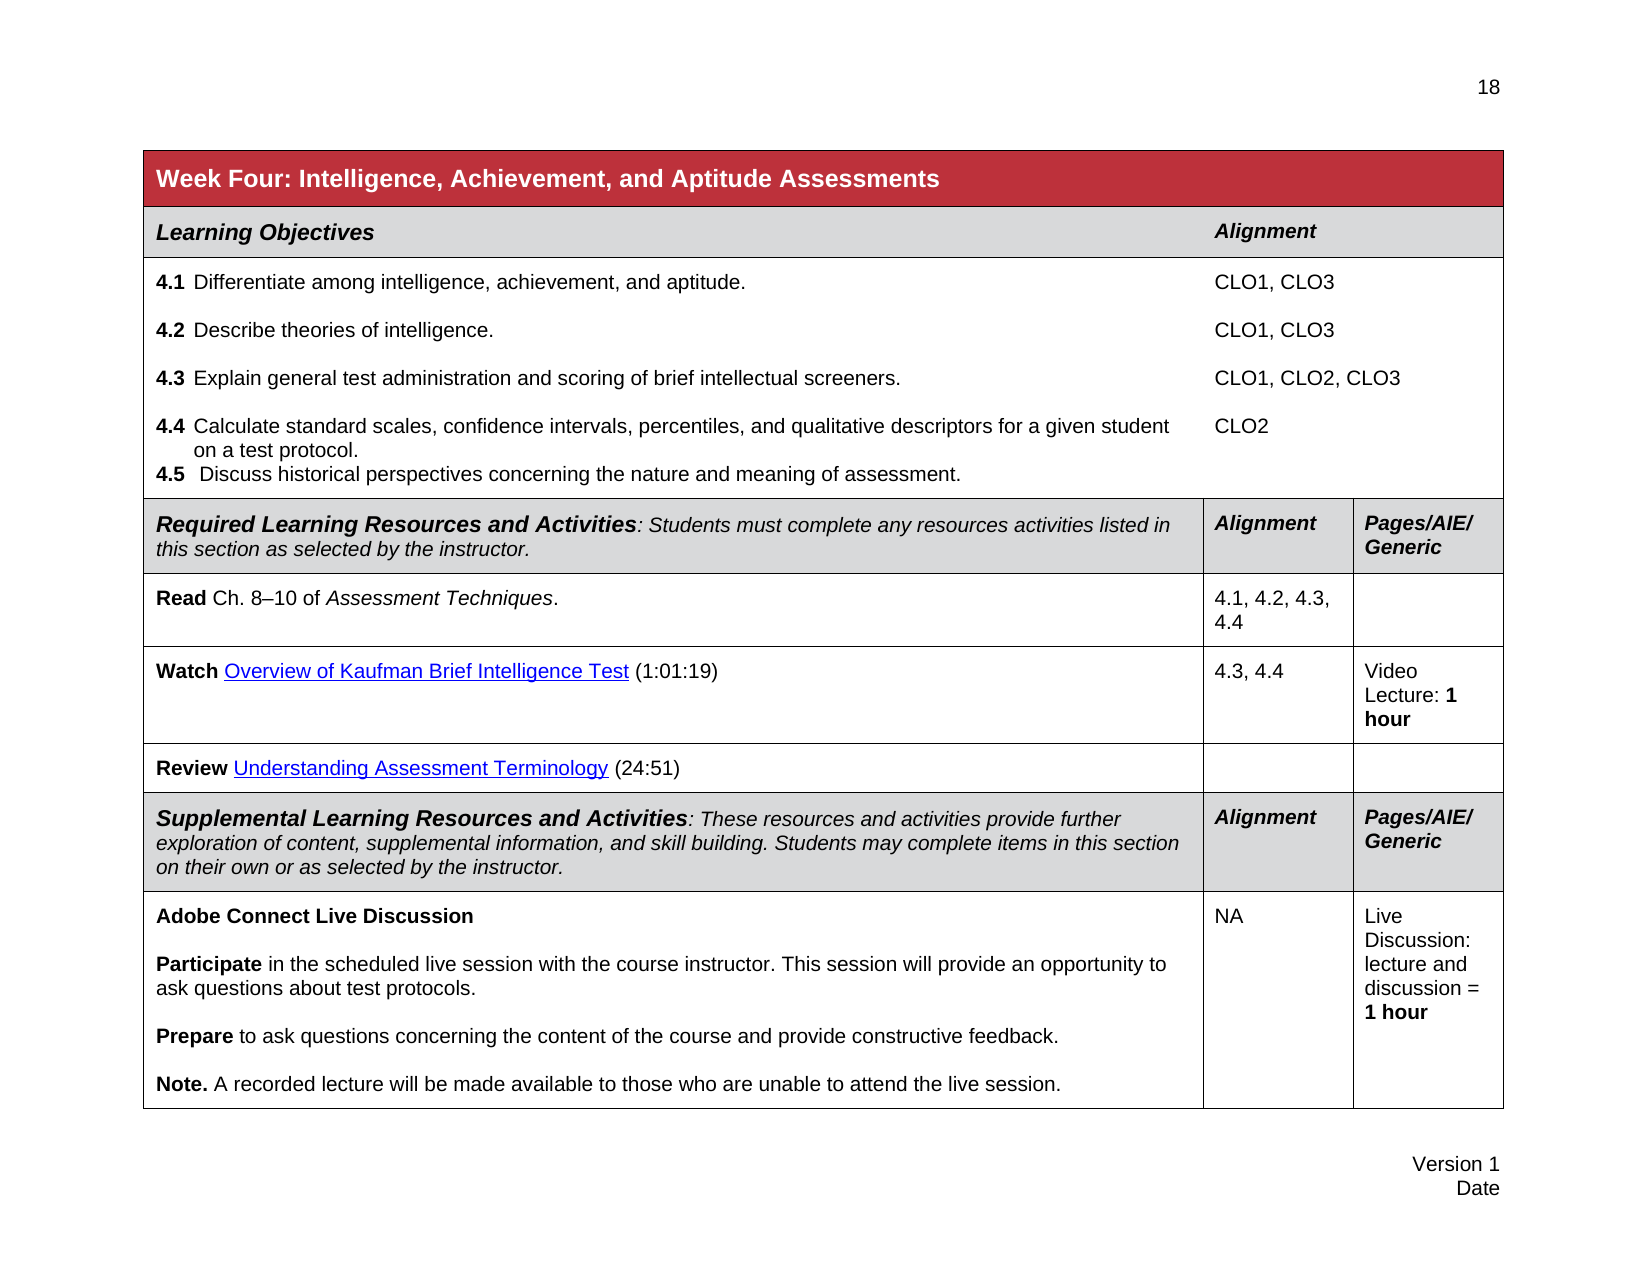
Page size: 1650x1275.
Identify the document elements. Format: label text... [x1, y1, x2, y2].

table_cell Explain general test administration and scoring of brief intellectual screeners. [144, 354, 1203, 402]
table_cell CLO1, CLO3 [1203, 258, 1503, 306]
table_cell Review Understanding Assessment Terminology (24:51) [144, 744, 1203, 792]
table_cell Pages/AIE/ Generic [1354, 793, 1503, 891]
table_cell [1354, 574, 1503, 646]
table_cell Alignment [1204, 793, 1353, 891]
table_cell [1204, 744, 1353, 792]
table_cell Describe theories of intelligence. [144, 306, 1203, 354]
table_cell Pages/AIE/ Generic [1354, 499, 1503, 573]
table_cell CLO1, CLO3 [1203, 306, 1503, 354]
table_cell Supplemental Learning Resources and Activities: These resources and activities provide further exploration of content, supplemental information, and skill building. Students may complete items in this section on their own or as selected by the instructor. [144, 793, 1203, 891]
table_cell 4.3, 4.4 [1204, 647, 1353, 743]
table_cell Live Discussion: lecture and discussion = 1 hour [1354, 892, 1503, 1108]
table_cell Required Learning Resources and Activities: Students must complete any resources activities listed in this section as selected by the instructor. [144, 499, 1203, 573]
table_cell [1354, 744, 1503, 792]
table_header [1353, 151, 1503, 206]
table_cell CLO1, CLO2, CLO3 [1203, 354, 1503, 402]
table_cell 4.1, 4.2, 4.3, 4.4 [1204, 574, 1353, 646]
table_cell CLO2 [1203, 402, 1503, 498]
table_cell Adobe Connect Live Discussion Participate in the scheduled live session with the course instructor. This session will provide an opportunity to ask questions about test protocols. Prepare to ask questions concerning the content of the course and provide constructive feedback. Note. A recorded lecture will be made available to those who are unable to attend the live session. [144, 892, 1203, 1108]
table_cell NA [1204, 892, 1353, 1108]
table_header Week Four: Intelligence, Achievement, and Aptitude Assessments [144, 151, 1203, 206]
table_cell Video Lecture: 1 hour [1354, 647, 1503, 743]
table_cell Calculate standard scales, confidence intervals, percentiles, and qualitative descriptors for a given student on a test protocol. Discuss historical perspectives concerning the nature and meaning of assessment. [144, 402, 1203, 498]
table_cell Differentiate among intelligence, achievement, and aptitude. [144, 258, 1203, 306]
table_cell Read Ch. 8–10 of Assessment Techniques. [144, 574, 1203, 646]
table_cell Learning Objectives [144, 207, 1203, 257]
table_header [1203, 151, 1353, 206]
table_cell Watch Overview of Kaufman Brief Intelligence Test (1:01:19) [144, 647, 1203, 743]
table_cell Alignment [1204, 499, 1353, 573]
table_cell Alignment [1203, 207, 1503, 257]
